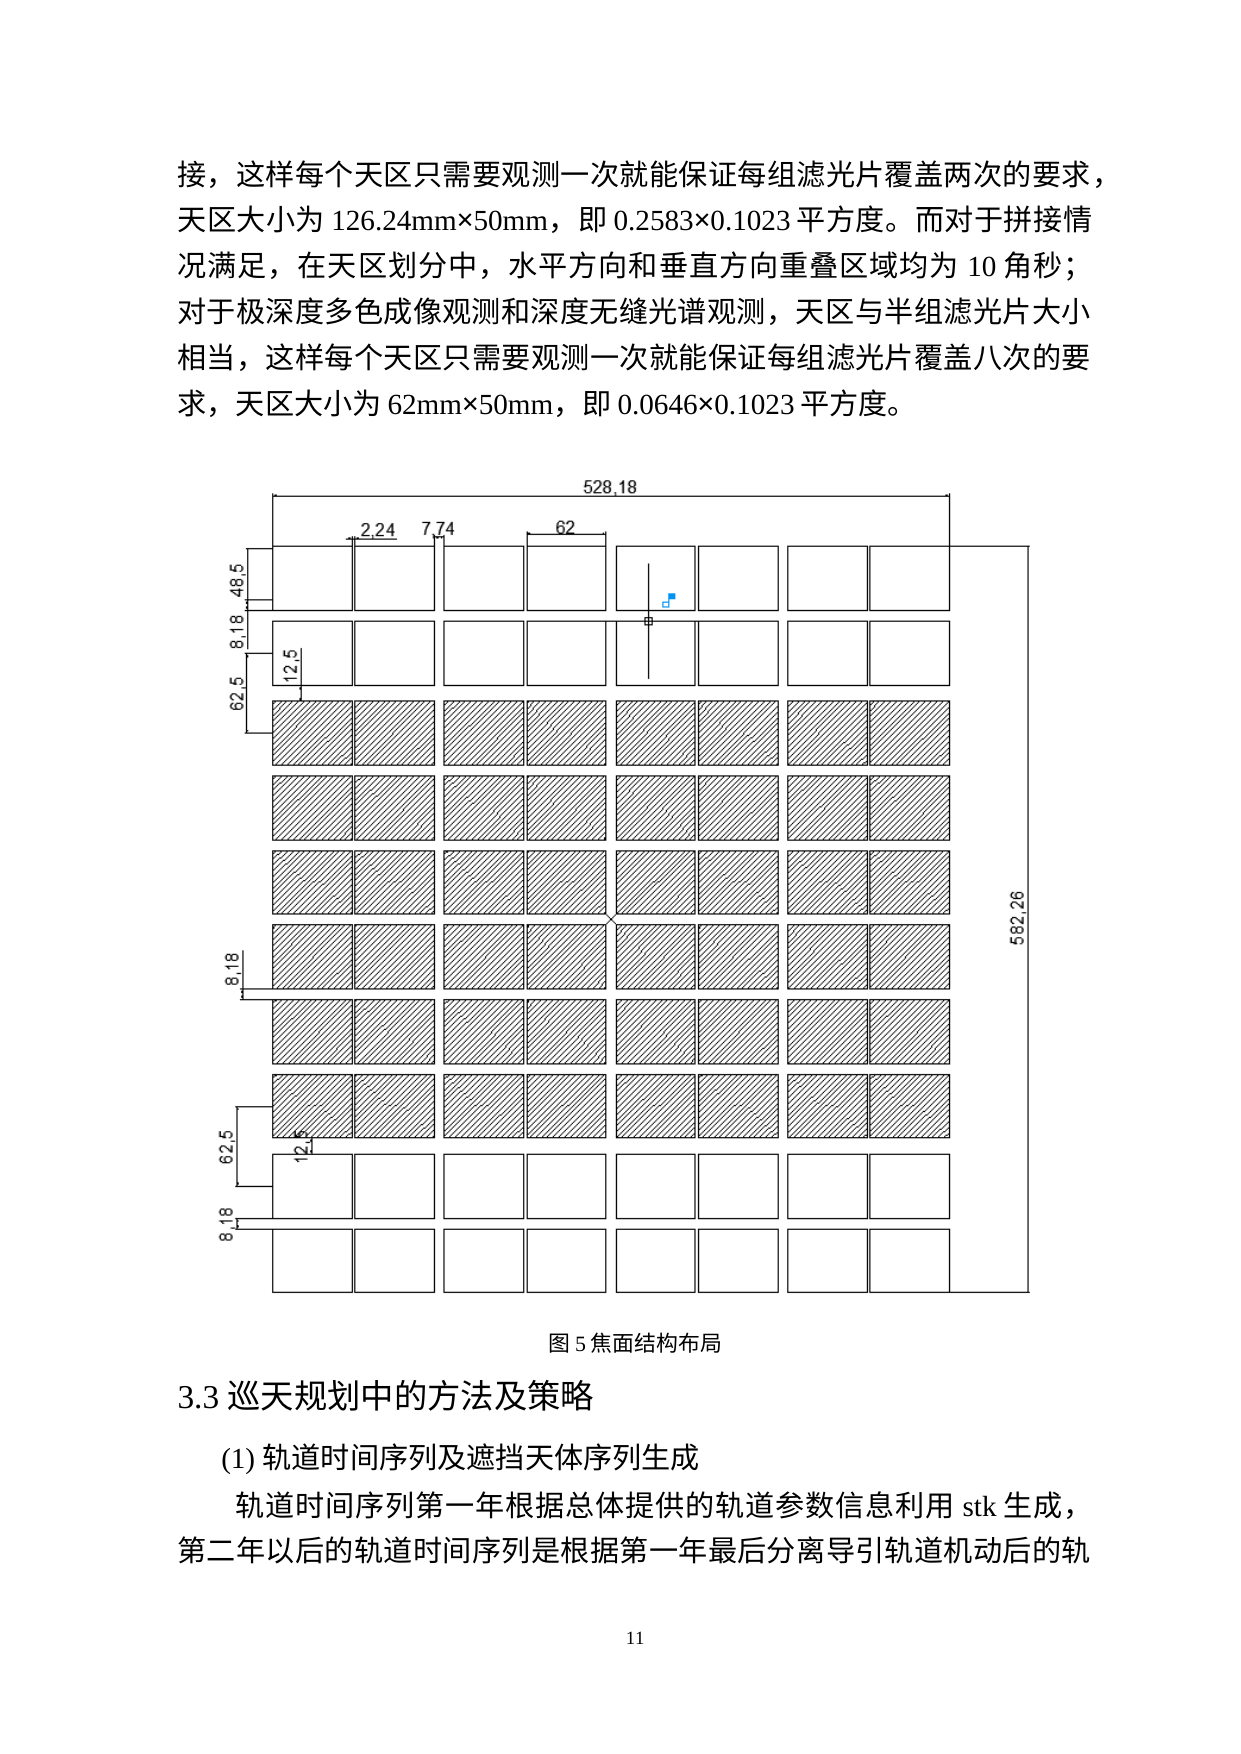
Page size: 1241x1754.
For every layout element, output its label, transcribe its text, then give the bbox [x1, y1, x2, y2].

subtitle 巡天规划中的方法及策略 [177, 1370, 1092, 1418]
picture [202, 447, 1068, 1324]
text 轨道时间序列及遮挡天体序列生成 [221, 1431, 1092, 1476]
text 图 5焦面结构布局 [177, 1326, 1092, 1357]
